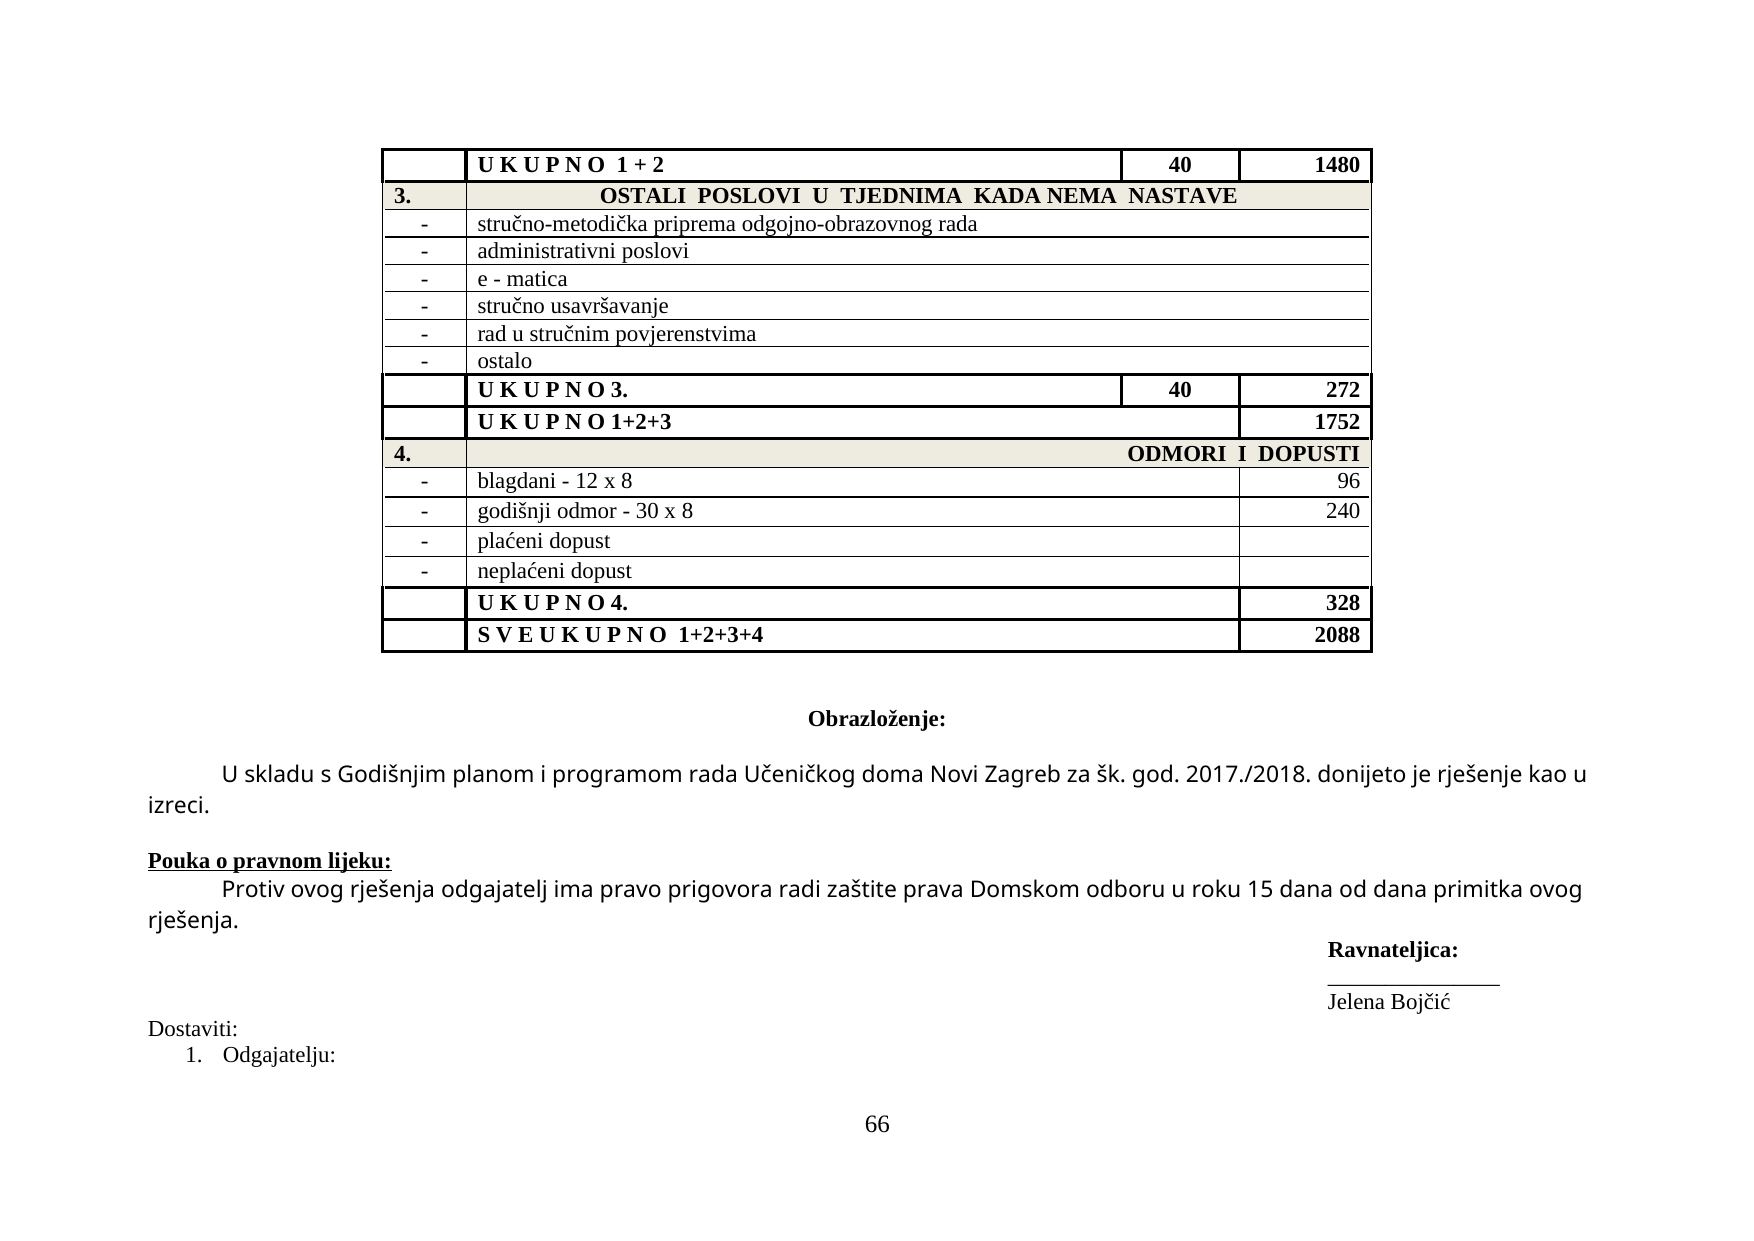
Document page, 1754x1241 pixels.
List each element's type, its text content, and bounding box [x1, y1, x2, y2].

table_cell [384, 408, 464, 437]
table_cell neplaćeni dopust [467, 557, 1121, 586]
table_cell 1480 [1241, 151, 1370, 179]
table_cell rad u stručnim povjerenstvima [467, 319, 1371, 346]
table_cell U K U P N O 4. [468, 589, 1121, 618]
table_cell plaćeni dopust [467, 527, 1121, 556]
table_cell [384, 621, 464, 649]
text Ravnateljica: [148, 936, 1606, 962]
table_cell 1752 [1241, 408, 1370, 437]
table_cell stručno-metodička priprema odgojno-obrazovnog rada [467, 209, 1371, 236]
table_cell [1240, 526, 1371, 556]
table_cell 272 [1241, 373, 1370, 405]
table_cell [1121, 498, 1239, 526]
table_cell [1121, 527, 1239, 556]
table_cell godišnji odmor - 30 x 8 [467, 498, 1121, 526]
table_cell - [383, 556, 466, 586]
table_cell ostalo [467, 346, 1371, 373]
text Jelena Bojčić [148, 988, 1606, 1015]
text Dostaviti: [148, 1015, 1606, 1041]
table_cell - [383, 236, 466, 264]
table_cell [1121, 621, 1238, 649]
table_cell 4. [383, 437, 466, 467]
table_cell [1240, 556, 1371, 586]
table_cell - [383, 209, 466, 236]
list Odgajatelju: [185, 1041, 1606, 1067]
table_cell 2088 [1241, 621, 1370, 649]
table_cell [1121, 468, 1239, 496]
table_cell - [383, 291, 466, 318]
text _______________ [148, 962, 1606, 988]
table_cell stručno usavršavanje [467, 291, 1371, 318]
table_cell [384, 586, 464, 618]
table_cell S V E U K U P N O 1+2+3+4 [468, 621, 1121, 649]
table_cell - [383, 467, 466, 496]
table_cell U K U P N O 1 + 2 [468, 151, 1120, 179]
table_cell e - matica [467, 264, 1371, 291]
table_cell OSTALI POSLOVI U TJEDNIMA KADA NEMA NASTAVE [467, 180, 1371, 209]
table_cell [1121, 408, 1238, 437]
table_cell [1121, 589, 1238, 618]
table_cell blagdani - 12 x 8 [467, 468, 1121, 496]
table_cell 328 [1241, 586, 1370, 618]
table_cell - [383, 346, 466, 373]
text U skladu s Godišnjim planom i programom rada Učeničkog doma Novi Zagreb za šk. god. 2017./2018. donijeto je rješenje kao u izreci. [148, 758, 1606, 821]
text Protiv ovog rješenja odgajatelj ima pravo prigovora radi zaštite prava Domskom odboru u roku 15 dana od dana primitka ovog rješenja. [148, 873, 1606, 936]
table_cell [1121, 557, 1239, 586]
table_cell ODMORI I DOPUSTI [467, 437, 1371, 467]
table_cell [384, 151, 464, 179]
table_cell U K U P N O 3. [468, 376, 1120, 405]
table_cell 96 [1240, 467, 1371, 496]
table_cell - [383, 526, 466, 556]
table_cell 40 [1123, 376, 1238, 405]
table_cell - [383, 496, 466, 526]
table_cell 240 [1240, 496, 1371, 526]
table_cell - [383, 319, 466, 346]
table_cell U K U P N O 1+2+3 [468, 408, 1121, 437]
table_cell - [383, 264, 466, 291]
text Pouka o pravnom lijeku: [148, 847, 1606, 873]
text Obrazloženje: [148, 705, 1606, 732]
table_cell administrativni poslovi [467, 236, 1371, 264]
table_cell [384, 373, 464, 405]
table_cell 3. [383, 180, 466, 209]
table_cell 40 [1123, 151, 1238, 179]
